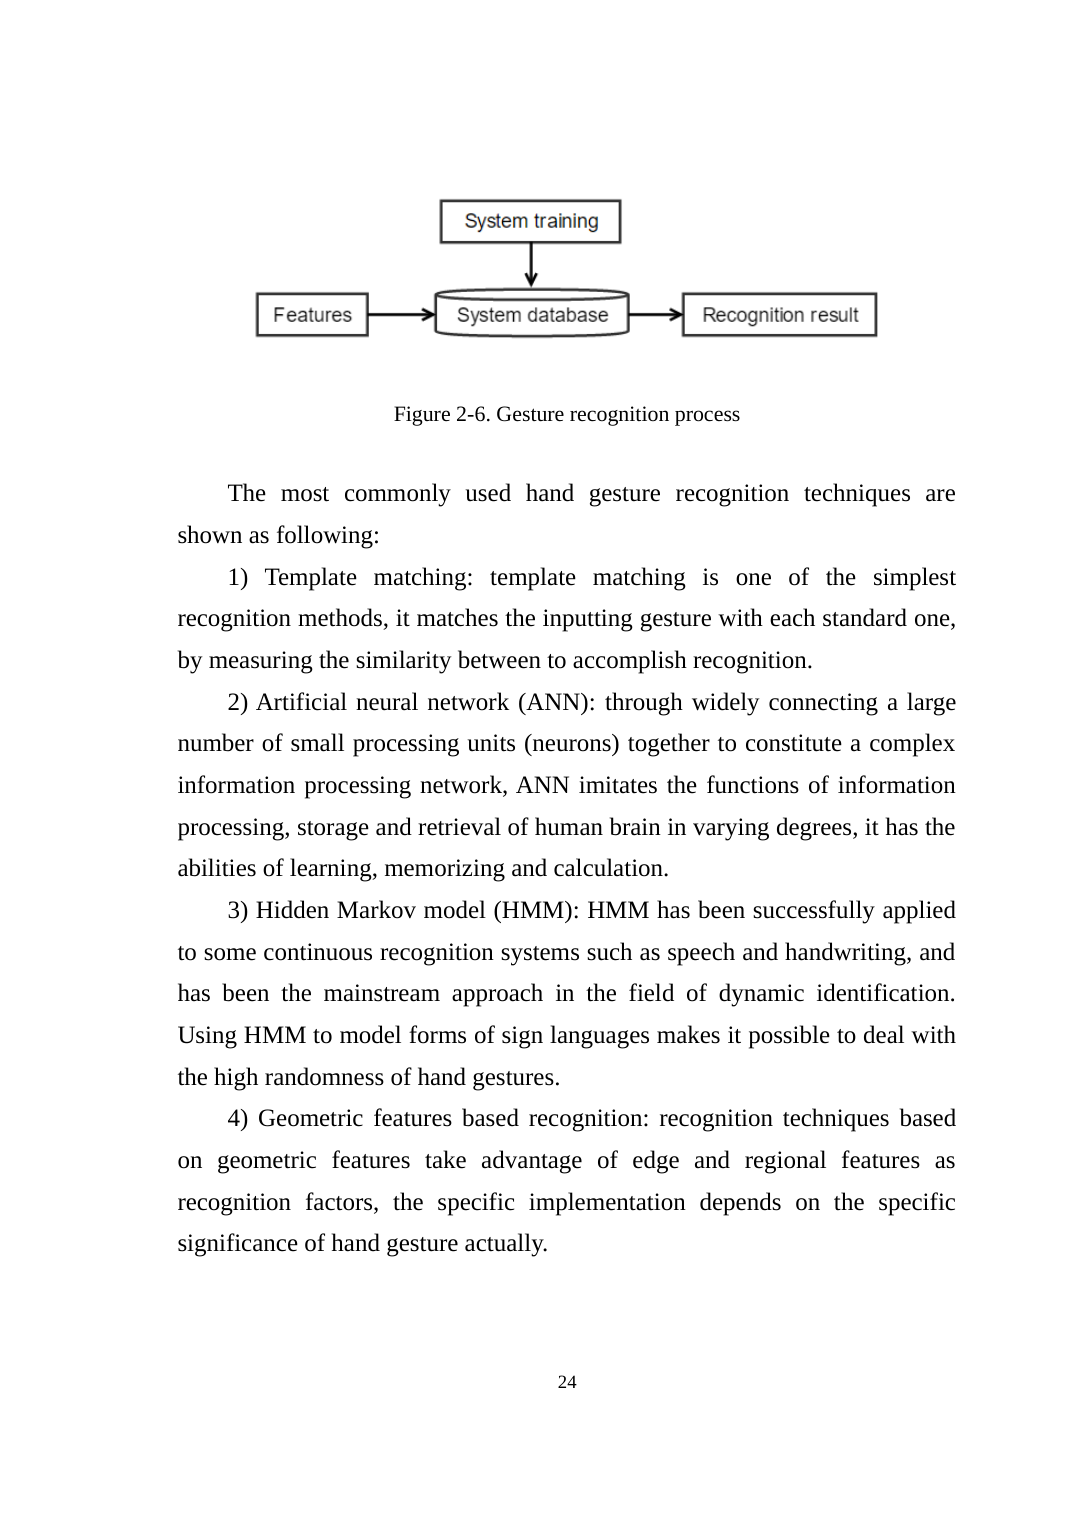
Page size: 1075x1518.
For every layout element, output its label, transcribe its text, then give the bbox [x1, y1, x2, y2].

text Figure 2-6. Gesture recognition process [177, 385, 957, 427]
text 1) Template matching: template matching is one of the simplest recognition methods, it matches the inputting gesture with each standard one, by measuring the similarity between to accomplish recognition. [177, 552, 957, 677]
text 2) Artificial neural network (ANN): through widely connecting a large number of small processing units (neurons) together to constitute a complex information processing network, ANN imitates the functions of information processing, storage and retrieval of human brain in varying degrees, it has the abilities of learning, memorizing and calculation. [177, 677, 957, 885]
text 3) Hidden Markov model (HMM): HMM has been successfully applied to some continuous recognition systems such as speech and handwriting, and has been the mainstream approach in the field of dynamic identification. Using HMM to model forms of sign languages makes it possible to deal with the high randomness of hand gestures. [177, 885, 957, 1093]
text The most commonly used hand gesture recognition techniques are shown as following: [177, 468, 957, 552]
picture [250, 189, 884, 344]
text 4) Geometric features based recognition: recognition techniques based on geometric features take advantage of edge and regional features as recognition factors, the specific implementation depends on the specific significance of hand gesture actually. [177, 1093, 957, 1260]
